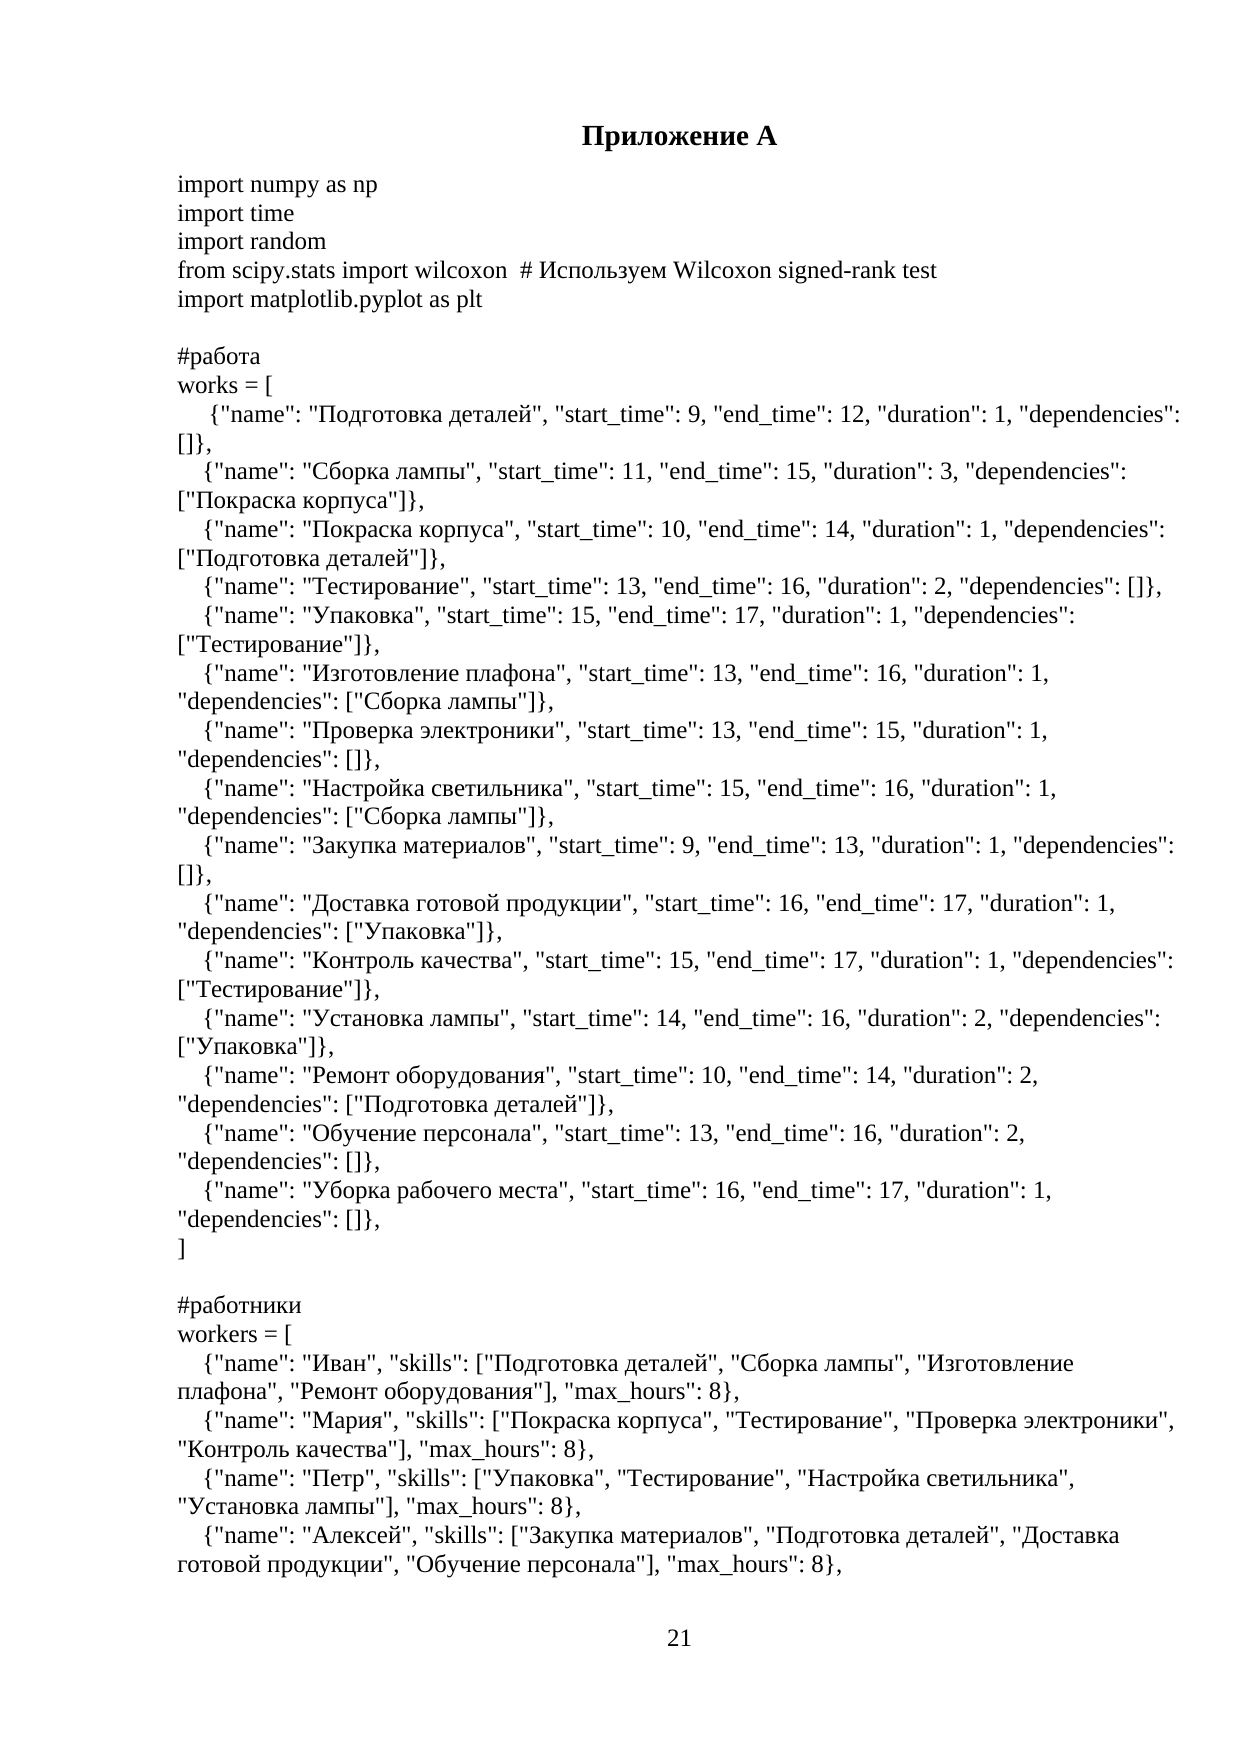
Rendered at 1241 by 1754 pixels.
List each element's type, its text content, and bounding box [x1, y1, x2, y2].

text {"name": "Алексей", "skills": ["Закупка материалов", "Подготовка деталей", "Доставка готовой продукции", "Обучение персонала"], "max_hours": 8}, [177, 1520, 1182, 1578]
text {"name": "Установка лампы", "start_time": 14, "end_time": 16, "duration": 2, "dependencies": ["Упаковка"]}, [177, 1003, 1182, 1060]
text import matplotlib.pyplot as plt [177, 284, 1182, 313]
text {"name": "Изготовление плафона", "start_time": 13, "end_time": 16, "duration": 1, "dependencies": ["Сборка лампы"]}, [177, 658, 1182, 715]
text workers = [ [177, 1319, 1182, 1348]
text {"name": "Тестирование", "start_time": 13, "end_time": 16, "duration": 2, "dependencies": []}, [177, 571, 1182, 600]
text {"name": "Контроль качества", "start_time": 15, "end_time": 17, "duration": 1, "dependencies": ["Тестирование"]}, [177, 945, 1182, 1003]
text {"name": "Обучение персонала", "start_time": 13, "end_time": 16, "duration": 2, "dependencies": []}, [177, 1118, 1182, 1175]
text {"name": "Закупка материалов", "start_time": 9, "end_time": 13, "duration": 1, "dependencies": []}, [177, 830, 1182, 888]
text #работники [177, 1290, 1182, 1319]
text {"name": "Упаковка", "start_time": 15, "end_time": 17, "duration": 1, "dependencies": ["Тестирование"]}, [177, 600, 1182, 658]
text {"name": "Покраска корпуса", "start_time": 10, "end_time": 14, "duration": 1, "dependencies": ["Подготовка деталей"]}, [177, 514, 1182, 571]
text {"name": "Мария", "skills": ["Покраска корпуса", "Тестирование", "Проверка электроники", "Контроль качества"], "max_hours": 8}, [177, 1405, 1182, 1463]
text {"name": "Подготовка деталей", "start_time": 9, "end_time": 12, "duration": 1, "dependencies": []}, [177, 399, 1182, 456]
text import numpy as np [177, 169, 1182, 198]
text import time [177, 198, 1182, 226]
text {"name": "Сборка лампы", "start_time": 11, "end_time": 15, "duration": 3, "dependencies": ["Покраска корпуса"]}, [177, 456, 1182, 514]
text import random [177, 226, 1182, 255]
text from scipy.stats import wilcoxon # Используем Wilcoxon signed-rank test [177, 255, 1182, 284]
text {"name": "Иван", "skills": ["Подготовка деталей", "Сборка лампы", "Изготовление плафона", "Ремонт оборудования"], "max_hours": 8}, [177, 1348, 1182, 1405]
text works = [ [177, 370, 1182, 399]
text {"name": "Доставка готовой продукции", "start_time": 16, "end_time": 17, "duration": 1, "dependencies": ["Упаковка"]}, [177, 888, 1182, 945]
text {"name": "Петр", "skills": ["Упаковка", "Тестирование", "Настройка светильника", "Установка лампы"], "max_hours": 8}, [177, 1463, 1182, 1520]
text {"name": "Проверка электроники", "start_time": 13, "end_time": 15, "duration": 1, "dependencies": []}, [177, 715, 1182, 773]
text {"name": "Ремонт оборудования", "start_time": 10, "end_time": 14, "duration": 2, "dependencies": ["Подготовка деталей"]}, [177, 1060, 1182, 1118]
text {"name": "Уборка рабочего места", "start_time": 16, "end_time": 17, "duration": 1, "dependencies": []}, [177, 1175, 1182, 1233]
text ] [177, 1233, 1182, 1261]
subtitle Приложение А [177, 118, 1182, 152]
text #работа [177, 341, 1182, 370]
text {"name": "Настройка светильника", "start_time": 15, "end_time": 16, "duration": 1, "dependencies": ["Сборка лампы"]}, [177, 773, 1182, 830]
